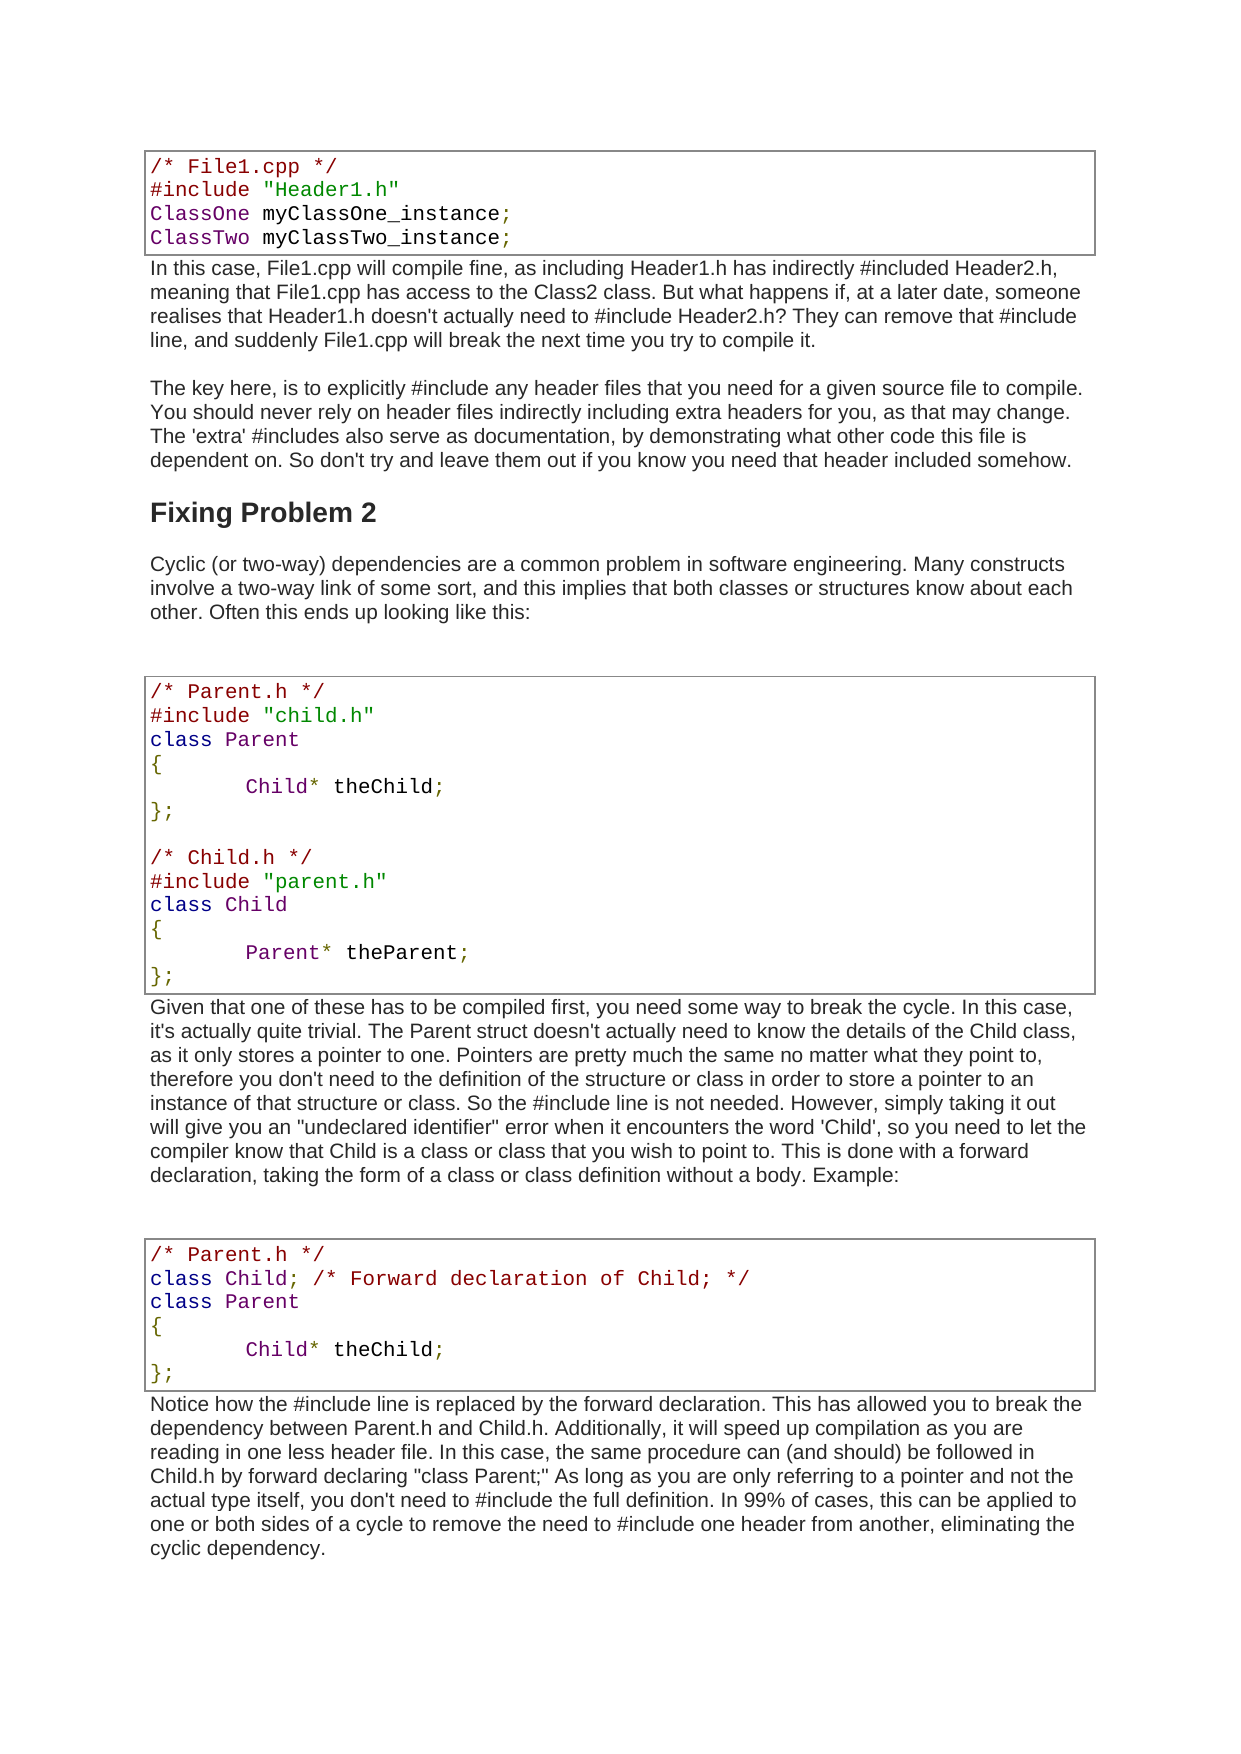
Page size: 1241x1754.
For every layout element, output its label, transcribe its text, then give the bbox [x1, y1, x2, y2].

text { [150, 752, 1090, 776]
text { [150, 918, 1090, 942]
text /* Parent.h */ [146, 677, 1094, 705]
text Child* theChild; [150, 1339, 1090, 1357]
text /* Child.h */ [150, 847, 1090, 871]
text class Child [150, 894, 1090, 918]
text /* Parent.h */ [146, 1240, 1094, 1268]
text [150, 1392, 1090, 1583]
text #include "child.h" [150, 705, 1090, 729]
text }; [146, 1357, 1094, 1390]
text }; [150, 800, 1090, 823]
text ClassOne myClassOne_instance; [150, 203, 1090, 221]
text #include "Header1.h" [150, 179, 1090, 203]
text class Child; /* Forward declaration of Child; */ [150, 1268, 1090, 1291]
text Parent* theParent; [150, 942, 1090, 959]
text Child* theChild; [150, 776, 1090, 800]
text }; [146, 959, 1094, 993]
text #include "parent.h" [150, 871, 1090, 894]
text Given that one of these has to be compiled first, you need some way to break the cycle. In this case, it's actually quite trivial. The Parent struct doesn't actually need to know the details of the Child class, as it only stores a pointer to one. Pointers are pretty much the same no matter what they point to, therefore you don't need to the definition of the structure or class in order to store a pointer to an instance of that structure or class. So the #include line is not needed. However, simply taking it out will give you an "undeclared identifier" error when it encounters the word 'Child', so you need to let the compiler know that Child is a class or class that you wish to point to. This is done with a forward declaration, taking the form of a class or class definition without a body. Example: [150, 995, 1090, 1238]
text { [150, 1315, 1090, 1339]
text class Parent [150, 729, 1090, 752]
text /* File1.cpp */ [146, 152, 1094, 179]
text In this case, File1.cpp will compile fine, as including Header1.h has indirectly #included Header2.h, meaning that File1.cpp has access to the Class2 class. But what happens if, at a later date, someone realises that Header1.h doesn't actually need to #include Header2.h? They can remove that #include line, and suddenly File1.cpp will break the next time you try to compile it. The key here, is to explicitly #include any header files that you need for a given source file to compile. You should never rely on header files indirectly including extra headers for you, as that may change. The 'extra' #includes also serve as documentation, by demonstrating what other code this file is dependent on. So don't try and leave them out if you know you need that header included somehow. Fixing Problem 2 Cyclic (or two-way) dependencies are a common problem in software engineering. Many constructs involve a two-way link of some sort, and this implies that both classes or structures know about each other. Often this ends up looking like this: [150, 256, 1090, 676]
text ClassTwo myClassTwo_instance; [146, 221, 1094, 254]
text class Parent [150, 1291, 1090, 1315]
